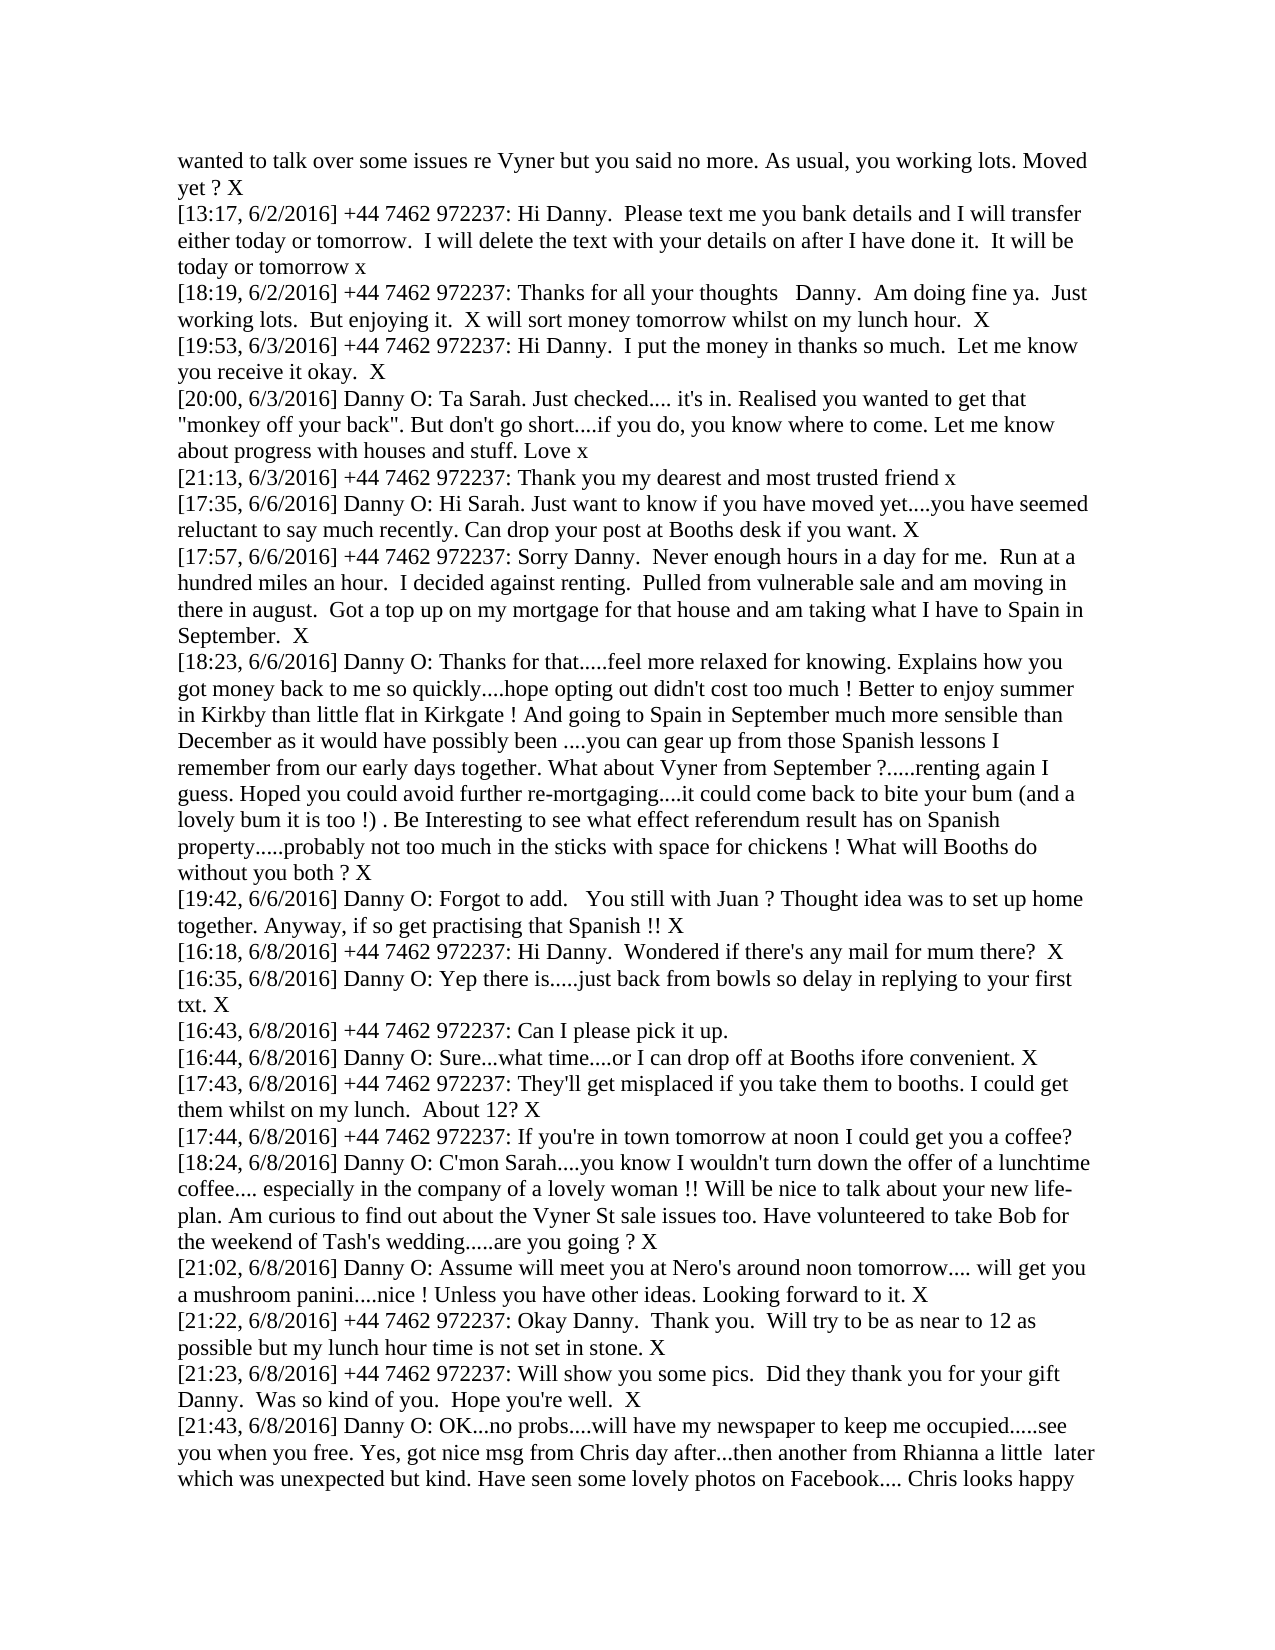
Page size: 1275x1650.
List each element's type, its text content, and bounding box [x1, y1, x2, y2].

text [16:44, 6/8/2016] Danny O: Sure...what time....or I can drop off at Booths ifore convenient. X [177, 1044, 1098, 1070]
text [16:43, 6/8/2016] +44 7462 972237: Can I please pick it up. [177, 1017, 1098, 1044]
text [18:24, 6/8/2016] Danny O: C'mon Sarah....you know I wouldn't turn down the offer of a lunchtime coffee.... especially in the company of a lovely woman !! Will be nice to talk about your new life-plan. Am curious to find out about the Vyner St sale issues too. Have volunteered to take Bob for the weekend of Tash's wedding.....are you going ? X [177, 1149, 1098, 1254]
text [17:35, 6/6/2016] Danny O: Hi Sarah. Just want to know if you have moved yet....you have seemed reluctant to say much recently. Can drop your post at Booths desk if you want. X [177, 490, 1098, 543]
text [16:35, 6/8/2016] Danny O: Yep there is.....just back from bowls so delay in replying to your first txt. X [177, 964, 1098, 1017]
text [16:18, 6/8/2016] +44 7462 972237: Hi Danny. Wondered if there's any mail for mum there? X [177, 938, 1098, 964]
text [20:00, 6/3/2016] Danny O: Ta Sarah. Just checked.... it's in. Realised you wanted to get that "monkey off your back". But don't go short....if you do, you know where to come. Let me know about progress with houses and stuff. Love x [177, 385, 1098, 464]
text [21:23, 6/8/2016] +44 7462 972237: Will show you some pics. Did they thank you for your gift Danny. Was so kind of you. Hope you're well. X [177, 1360, 1098, 1413]
text [17:44, 6/8/2016] +44 7462 972237: If you're in town tomorrow at noon I could get you a coffee? [177, 1123, 1098, 1149]
text [21:22, 6/8/2016] +44 7462 972237: Okay Danny. Thank you. Will try to be as near to 12 as possible but my lunch hour time is not set in stone. X [177, 1307, 1098, 1360]
text [18:19, 6/2/2016] +44 7462 972237: Thanks for all your thoughts Danny. Am doing fine ya. Just working lots. But enjoying it. X will sort money tomorrow whilst on my lunch hour. X [177, 279, 1098, 332]
text [21:13, 6/3/2016] +44 7462 972237: Thank you my dearest and most trusted friend x [177, 464, 1098, 490]
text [177, 1413, 1098, 1492]
text [13:17, 6/2/2016] +44 7462 972237: Hi Danny. Please text me you bank details and I will transfer either today or tomorrow. I will delete the text with your details on after I have done it. It will be today or tomorrow x [177, 200, 1098, 279]
text [17:57, 6/6/2016] +44 7462 972237: Sorry Danny. Never enough hours in a day for me. Run at a hundred miles an hour. I decided against renting. Pulled from vulnerable sale and am moving in there in august. Got a top up on my mortgage for that house and am taking what I have to Spain in September. X [177, 543, 1098, 648]
text [17:43, 6/8/2016] +44 7462 972237: They'll get misplaced if you take them to booths. I could get them whilst on my lunch. About 12? X [177, 1070, 1098, 1123]
text [18:23, 6/6/2016] Danny O: Thanks for that.....feel more relaxed for knowing. Explains how you got money back to me so quickly....hope opting out didn't cost too much ! Better to enjoy summer in Kirkby than little flat in Kirkgate ! And going to Spain in September much more sensible than December as it would have possibly been ....you can gear up from those Spanish lessons I remember from our early days together. What about Vyner from September ?.....renting again I guess. Hoped you could avoid further re-mortgaging....it could come back to bite your bum (and a lovely bum it is too !) . Be Interesting to see what effect referendum result has on Spanish property.....probably not too much in the sticks with space for chickens ! What will Booths do without you both ? X [177, 648, 1098, 886]
text [19:42, 6/6/2016] Danny O: Forgot to add. You still with Juan ? Thought idea was to set up home together. Anyway, if so get practising that Spanish !! X [177, 886, 1098, 938]
text [21:02, 6/8/2016] Danny O: Assume will meet you at Nero's around noon tomorrow.... will get you a mushroom panini....nice ! Unless you have other ideas. Looking forward to it. X [177, 1254, 1098, 1307]
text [177, 148, 1098, 200]
text [19:53, 6/3/2016] +44 7462 972237: Hi Danny. I put the money in thanks so much. Let me know you receive it okay. X [177, 332, 1098, 385]
